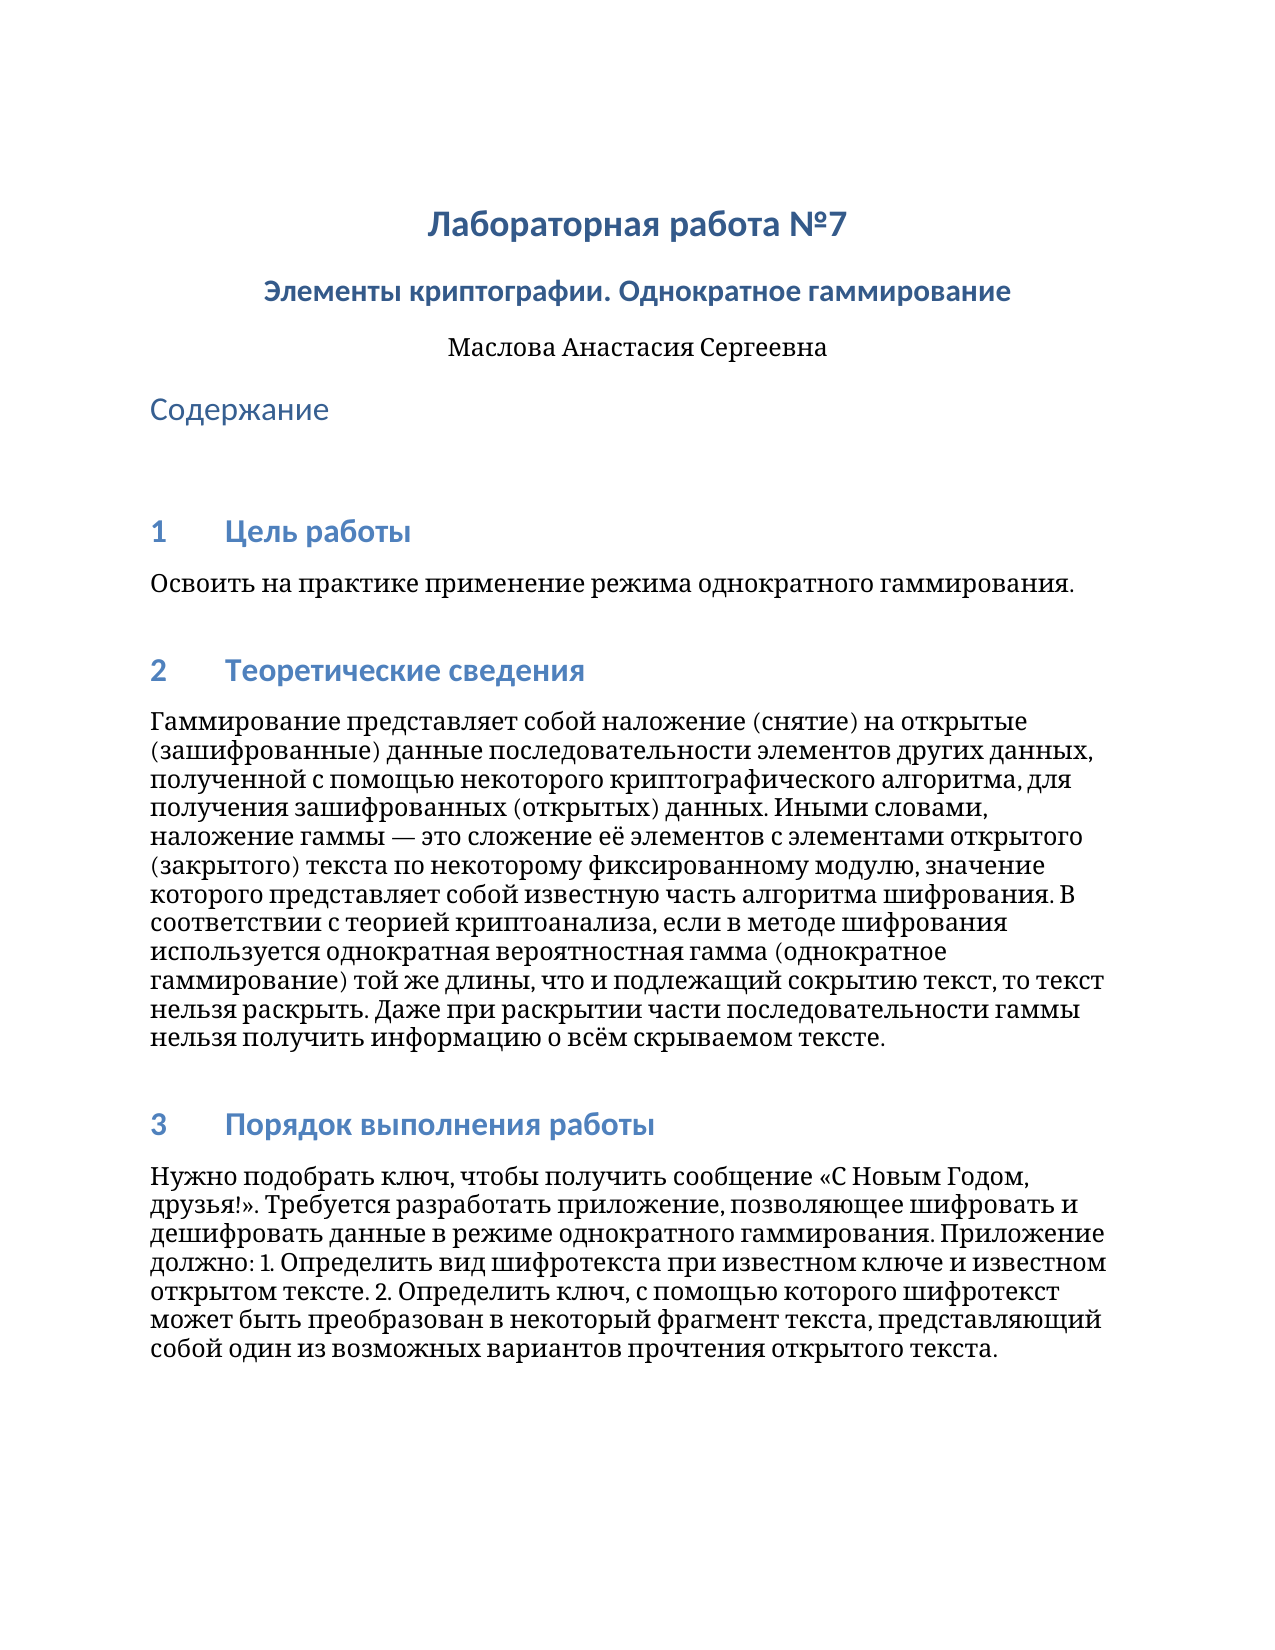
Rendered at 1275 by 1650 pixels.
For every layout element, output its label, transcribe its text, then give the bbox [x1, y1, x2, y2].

subtitle 1 Цель работы [150, 510, 1125, 551]
text Освоить на практике применение режима однократного гаммирования. [150, 570, 1125, 599]
subtitle Элементы криптографии. Однократное гаммирование [150, 271, 1125, 309]
subtitle 3 Порядок выполнения работы [150, 1103, 1125, 1144]
text Нужно подобрать ключ, чтобы получить сообщение «С Новым Годом, друзья!». Требуется разработать приложение, позволяющее шифровать и дешифровать данные в режиме однократного гаммирования. Приложение должно: 1. Определить вид шифротекста при известном ключе и известном открытом тексте. 2. Определить ключ, с помощью которого шифротекст может быть преобразован в некоторый фрагмент текста, представляющий собой один из возможных вариантов прочтения открытого текста. [150, 1163, 1125, 1364]
text Маслова Анастасия Сергеевна [150, 334, 1125, 363]
subtitle 2 Теоретические сведения [150, 649, 1125, 689]
title Лабораторная работа №7 [150, 200, 1125, 246]
text Гаммирование представляет собой наложение (снятие) на открытые (зашифрованные) данные последовательности элементов других данных, полученной с помощью некоторого криптографического алгоритма, для получения зашифрованных (открытых) данных. Иными словами, наложение гаммы — это сложение её элементов с элементами открытого (закрытого) текста по некоторому фиксированному модулю, значение которого представляет собой известную часть алгоритма шифрования. В соответствии с теорией криптоанализа, если в методе шифрования используется однократная вероятностная гамма (однократное гаммирование) той же длины, что и подлежащий сокрытию текст, то текст нельзя раскрыть. Даже при раскрытии части последовательности гаммы нельзя получить информацию о всём скрываемом тексте. [150, 708, 1125, 1053]
